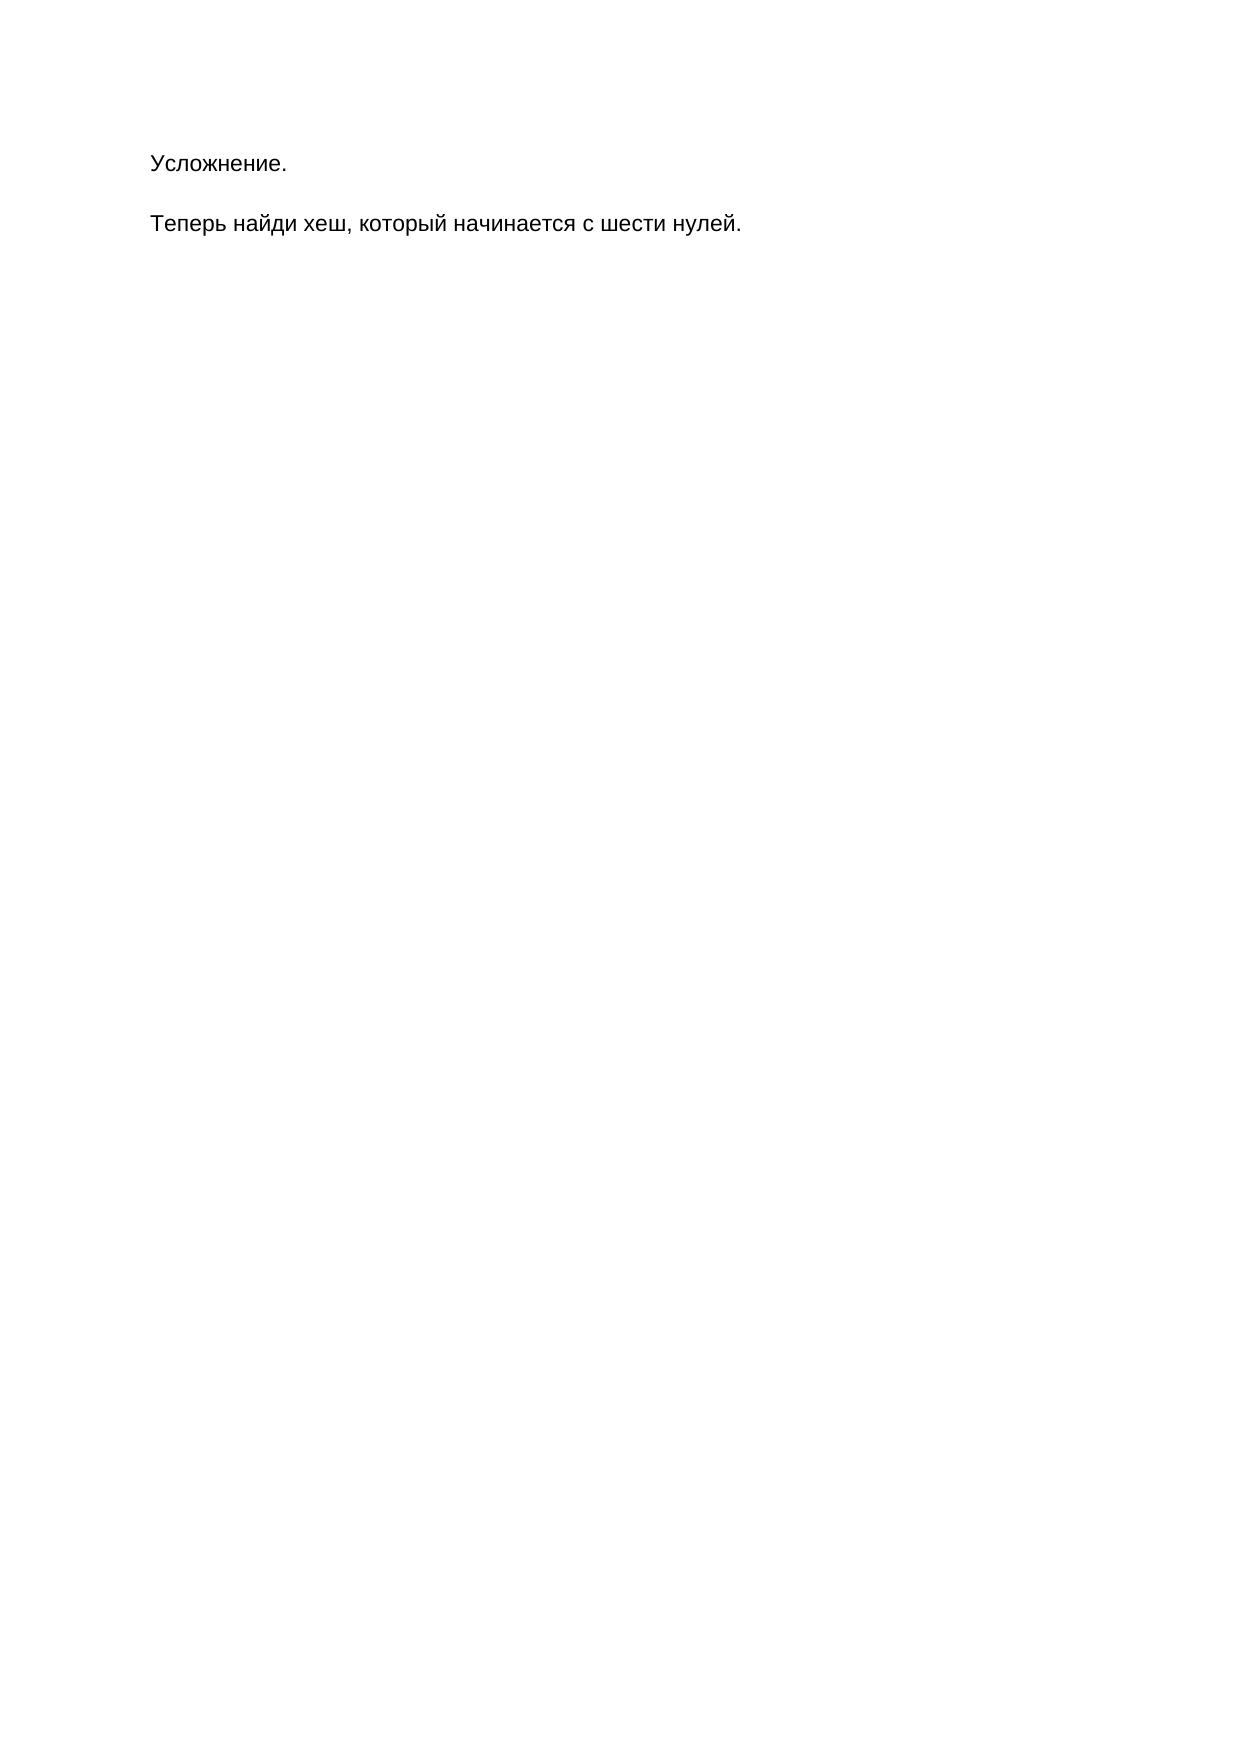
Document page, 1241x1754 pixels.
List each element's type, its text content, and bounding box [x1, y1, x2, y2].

text Усложнение. [150, 150, 1090, 176]
text Теперь найди хеш, который начинается с шести нулей. [150, 210, 1090, 237]
